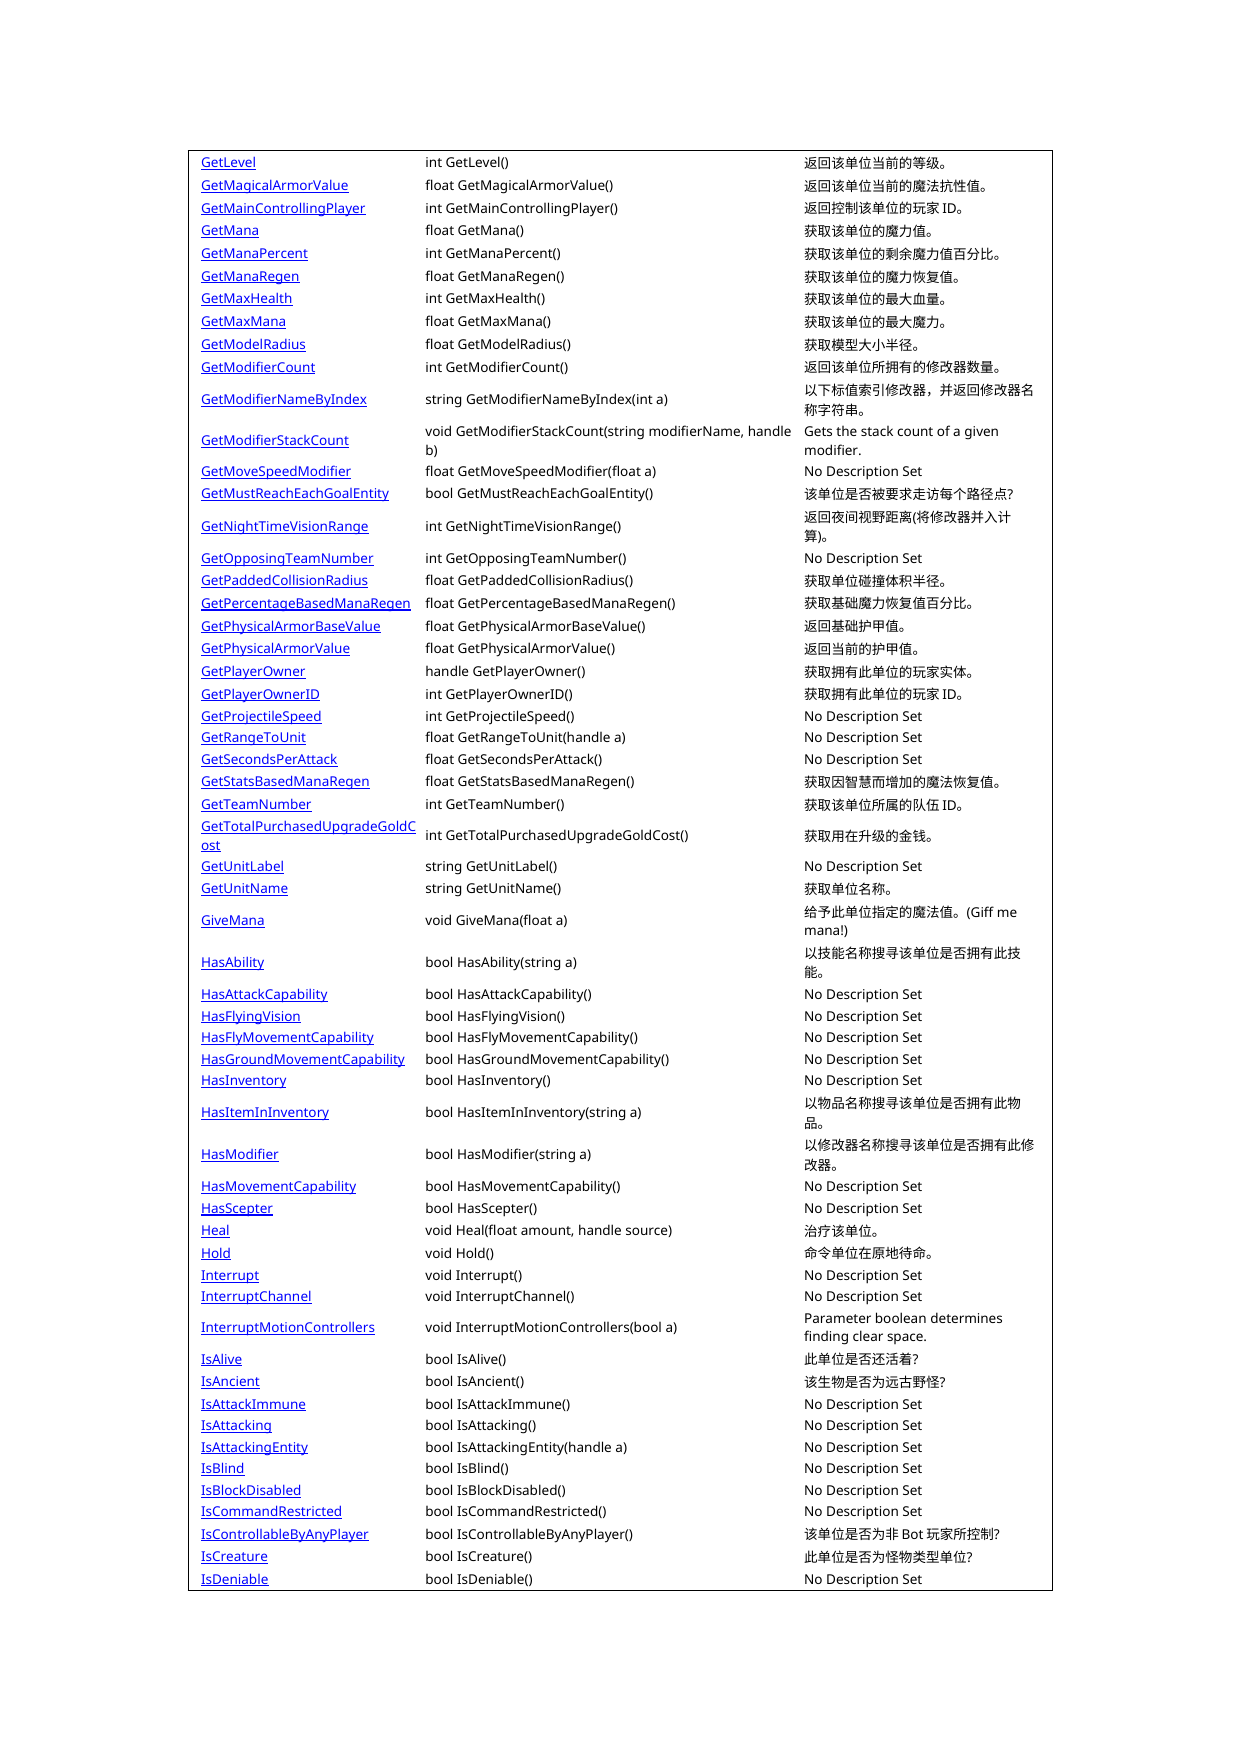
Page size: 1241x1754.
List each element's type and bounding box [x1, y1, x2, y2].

table_cell [189, 151, 1052, 1589]
